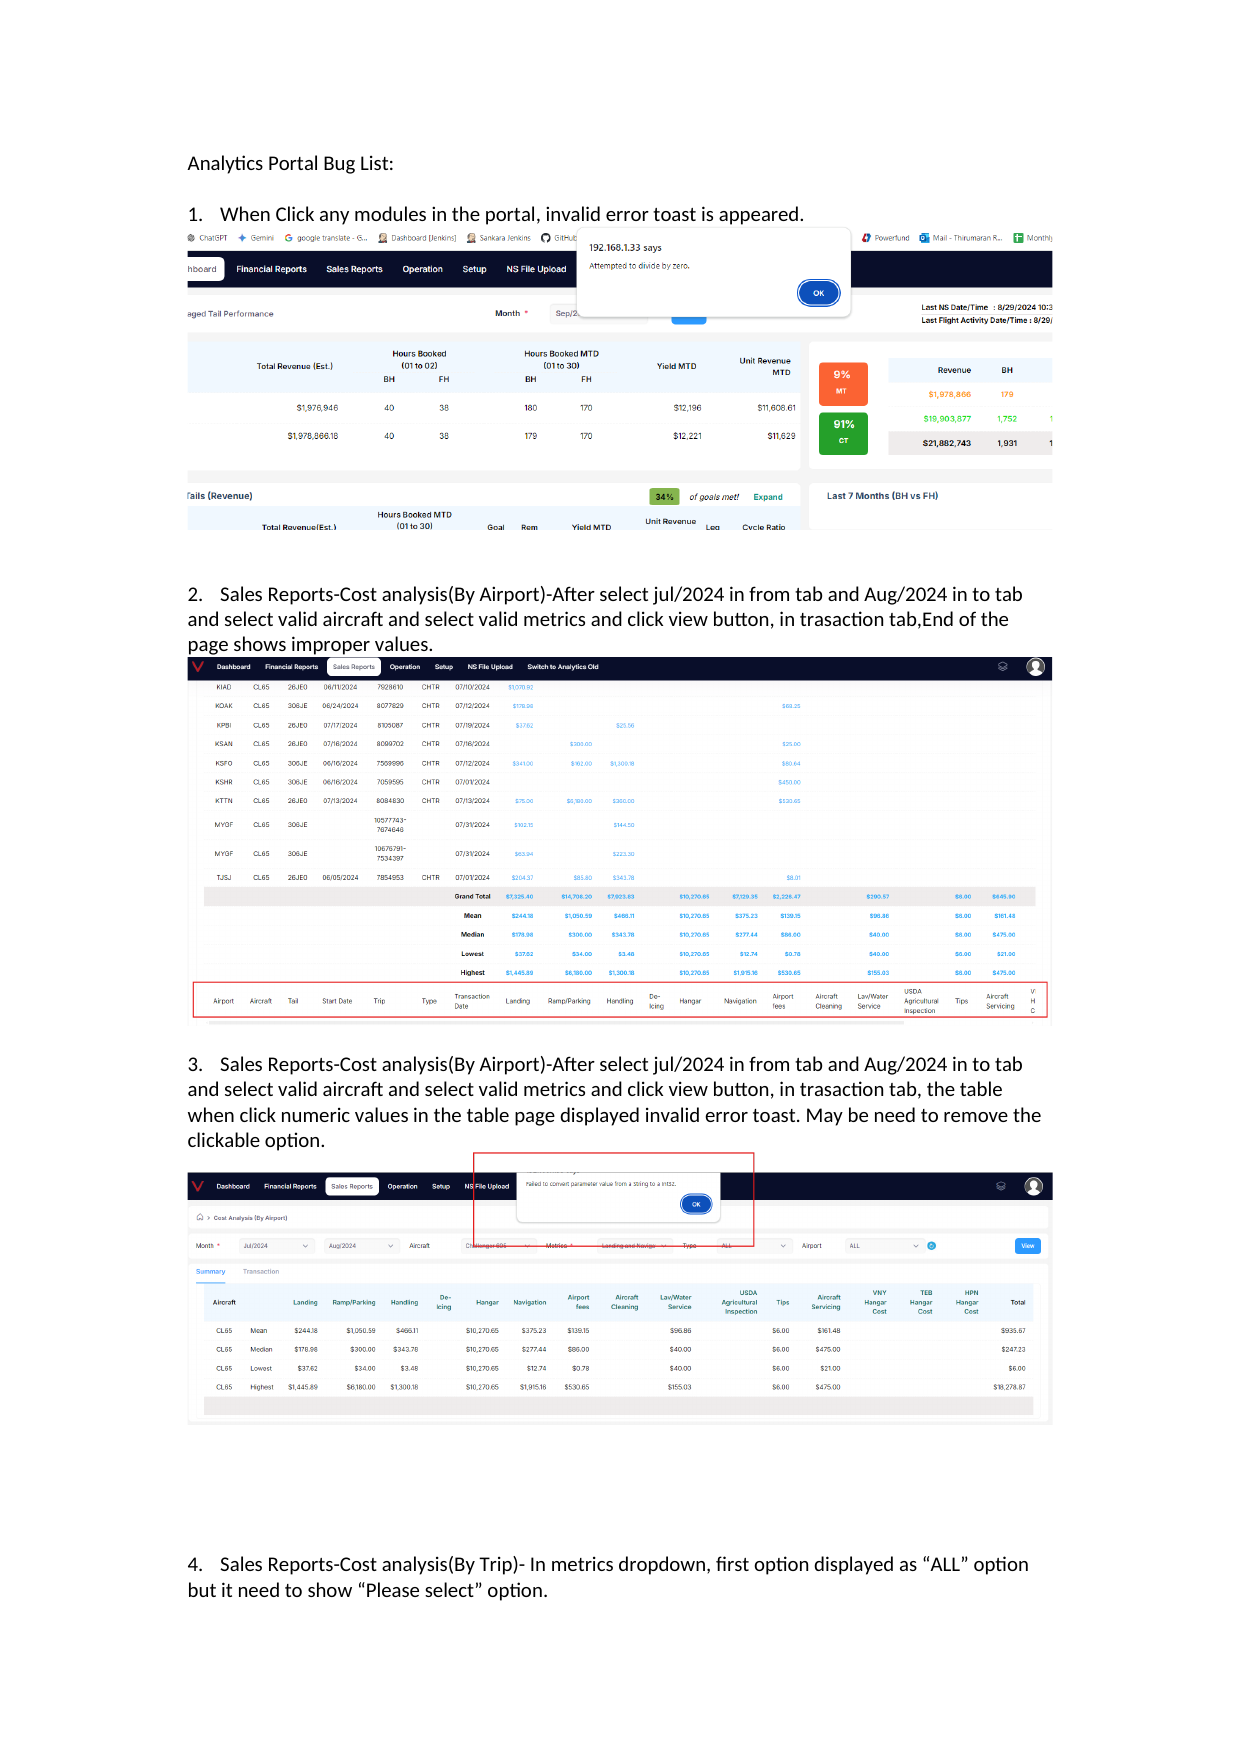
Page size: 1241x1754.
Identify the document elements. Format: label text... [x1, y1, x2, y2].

list Sales Reports-Cost analysis(By Airport)-After select jul/2024 in from tab and Aug/2024 in to tab and select valid aircraft and select valid metrics and click view button, in trasaction tab,End of the page shows improper values. [187, 581, 1053, 657]
list Sales Reports-Cost analysis(By Trip)- In metrics dropdown, first option displayed as “ALL” option but it need to show “Please select” option. [187, 1551, 1053, 1602]
picture [187, 657, 1053, 1026]
picture [187, 226, 1053, 530]
list Sales Reports-Cost analysis(By Airport)-After select jul/2024 in from tab and Aug/2024 in to tab and select valid aircraft and select valid metrics and click view button, in trasaction tab, the table when click numeric values in the table page displayed invalid error toast. May be need to remove the clickable option. [187, 1051, 1053, 1152]
picture [187, 1152, 1053, 1425]
list When Click any modules in the portal, invalid error toast is appeared. [187, 201, 1053, 226]
text Analytics Portal Bug List: [187, 150, 1053, 175]
